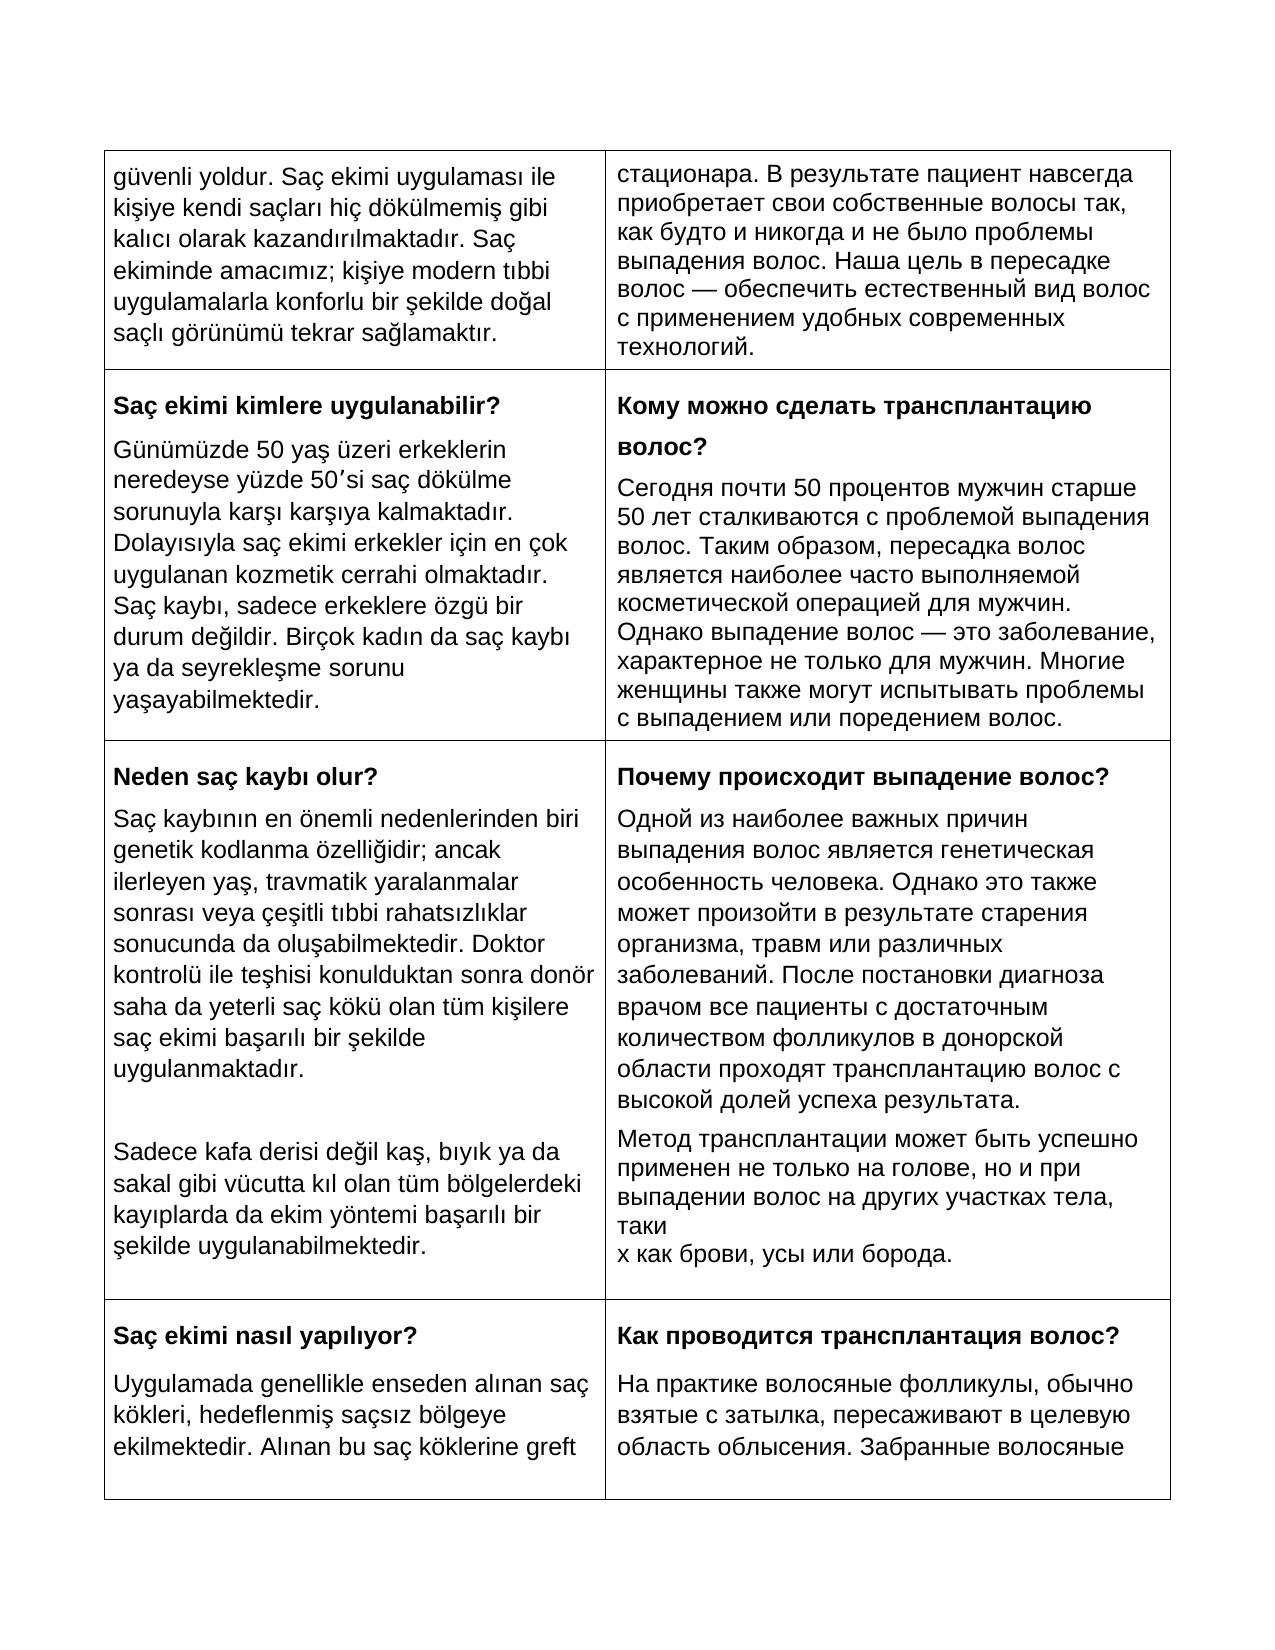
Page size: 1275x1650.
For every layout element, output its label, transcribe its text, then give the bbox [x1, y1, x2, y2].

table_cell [606, 1300, 1170, 1499]
table_cell Почему происходит выпадение волос? Одной из наиболее важных причин выпадения волос является генетическая особенность человека. Однако это также может произойти в результате старения организма, травм или различных заболеваний. После постановки диагноза врачом все пациенты с достаточным количеством фолликулов в донорской области проходят трансплантацию волос с высокой долей успеха результата. Метод трансплантации может быть успешно применен не только на голове, но и при выпадении волос на других участках тела, таки х как брови, усы или борода. [606, 741, 1170, 1299]
table_cell Neden saç kaybı olur? Saç kaybının en önemli nedenlerinden biri genetik kodlanma özelliğidir; ancak ilerleyen yaş, travmatik yaralanmalar sonrası veya çeşitli tıbbi rahatsızlıklar sonucunda da oluşabilmektedir. Doktor kontrolü ile teşhisi konulduktan sonra donör saha da yeterli saç kökü olan tüm kişilere saç ekimi başarılı bir şekilde uygulanmaktadır. Sadece kafa derisi değil kaş, bıyık ya da sakal gibi vücutta kıl olan tüm bölgelerdeki kayıplarda da ekim yöntemi başarılı bir şekilde uygulanabilmektedir. [105, 741, 605, 1299]
table_cell Кому можно сделать трансплантацию волос? Сегодня почти 50 процентов мужчин старше 50 лет сталкиваются с проблемой выпадения волос. Таким образом, пересадка волос является наиболее часто выполняемой косметической операцией для мужчин. Однако выпадение волос — это заболевание, характерное не только для мужчин. Многие женщины также могут испытывать проблемы с выпадением или поредением волос. [606, 370, 1170, 740]
table_cell Saç ekimi kimlere uygulanabilir? Günümüzde 50 yaş üzeri erkeklerin neredeyse yüzde 50’si saç dökülme sorunuyla karşı karşıya kalmaktadır. Dolayısıyla saç ekimi erkekler için en çok uygulanan kozmetik cerrahi olmaktadır. Saç kaybı, sadece erkeklere özgü bir durum değildir. Birçok kadın da saç kaybı ya da seyrekleşme sorunu yaşayabilmektedir. [105, 370, 605, 740]
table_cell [105, 1300, 605, 1499]
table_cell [105, 151, 605, 369]
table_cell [606, 151, 1170, 369]
